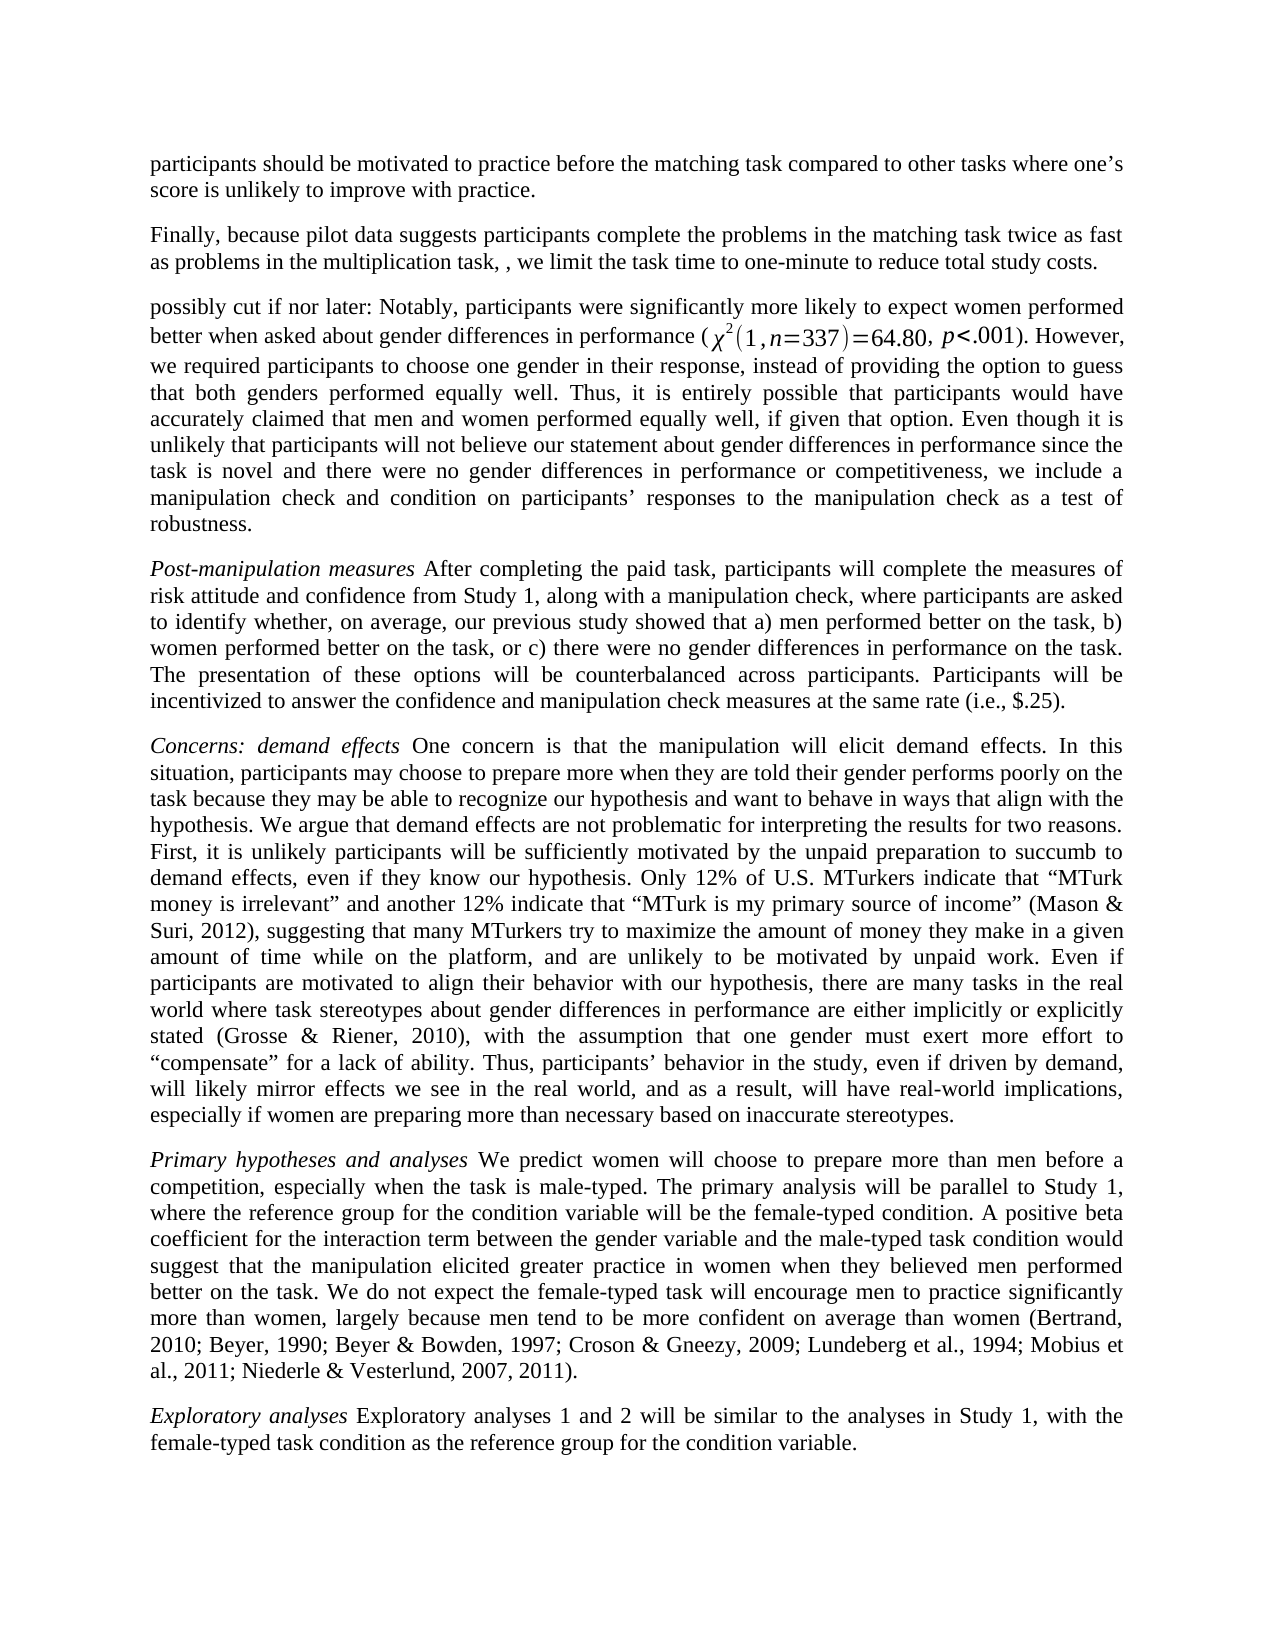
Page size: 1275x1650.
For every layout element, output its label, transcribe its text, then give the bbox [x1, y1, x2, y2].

text Concerns: demand effects One concern is that the manipulation will elicit demand effects. In this situation, participants may choose to prepare more when they are told their gender performs poorly on the task because they may be able to recognize our hypothesis and want to behave in ways that align with the hypothesis. We argue that demand effects are not problematic for interpreting the results for two reasons. First, it is unlikely participants will be sufficiently motivated by the unpaid preparation to succumb to demand effects, even if they know our hypothesis. Only 12% of U.S. MTurkers indicate that “MTurk money is irrelevant” and another 12% indicate that “MTurk is my primary source of income” (Mason & Suri, 2012), suggesting that many MTurkers try to maximize the amount of money they make in a given amount of time while on the platform, and are unlikely to be motivated by unpaid work. Even if participants are motivated to align their behavior with our hypothesis, there are many tasks in the real world where task stereotypes about gender differences in performance are either implicitly or explicitly stated (Grosse & Riener, 2010), with the assumption that one gender must exert more effort to “compensate” for a lack of ability. Thus, participants’ behavior in the study, even if driven by demand, will likely mirror effects we see in the real world, and as a result, will have real-world implications, especially if women are preparing more than necessary based on inaccurate stereotypes. [150, 732, 1125, 1128]
text Primary hypotheses and analyses We predict women will choose to prepare more than men before a competition, especially when the task is male-typed. The primary analysis will be parallel to Study 1, where the reference group for the condition variable will be the female-typed condition. A positive beta coefficient for the interaction term between the gender variable and the male-typed task condition would suggest that the manipulation elicited greater practice in women when they believed men performed better on the task. We do not expect the female-typed task will encourage men to practice significantly more than women, largely because men tend to be more confident on average than women (Bertrand, 2010; Beyer, 1990; Beyer & Bowden, 1997; Croson & Gneezy, 2009; Lundeberg et al., 1994; Mobius et al., 2011; Niederle & Vesterlund, 2007, 2011). [150, 1146, 1125, 1383]
text Post-manipulation measures After completing the paid task, participants will complete the measures of risk attitude and confidence from Study 1, along with a manipulation check, where participants are asked to identify whether, on average, our previous study showed that a) men performed better on the task, b) women performed better on the task, or c) there were no gender differences in performance on the task. The presentation of these options will be counterbalanced across participants. Participants will be incentivized to answer the confidence and manipulation check measures at the same rate (i.e., $.25). [150, 555, 1125, 713]
text possibly cut if nor later: Notably, participants were significantly more likely to expect women performed better when asked about gender differences in performance (, ). However, we required participants to choose one gender in their response, instead of providing the option to guess that both genders performed equally well. Thus, it is entirely possible that participants would have accurately claimed that men and women performed equally well, if given that option. Even though it is unlikely that participants will not believe our statement about gender differences in performance since the task is novel and there were no gender differences in performance or competitiveness, we include a manipulation check and condition on participants’ responses to the manipulation check as a test of robustness. [150, 293, 1125, 537]
text Finally, because pilot data suggests participants complete the problems in the matching task twice as fast as problems in the multiplication task, , we limit the task time to one-minute to reduce total study costs. [150, 221, 1125, 274]
text Exploratory analyses Exploratory analyses 1 and 2 will be similar to the analyses in Study 1, with the female-typed task condition as the reference group for the condition variable. [150, 1402, 1125, 1455]
